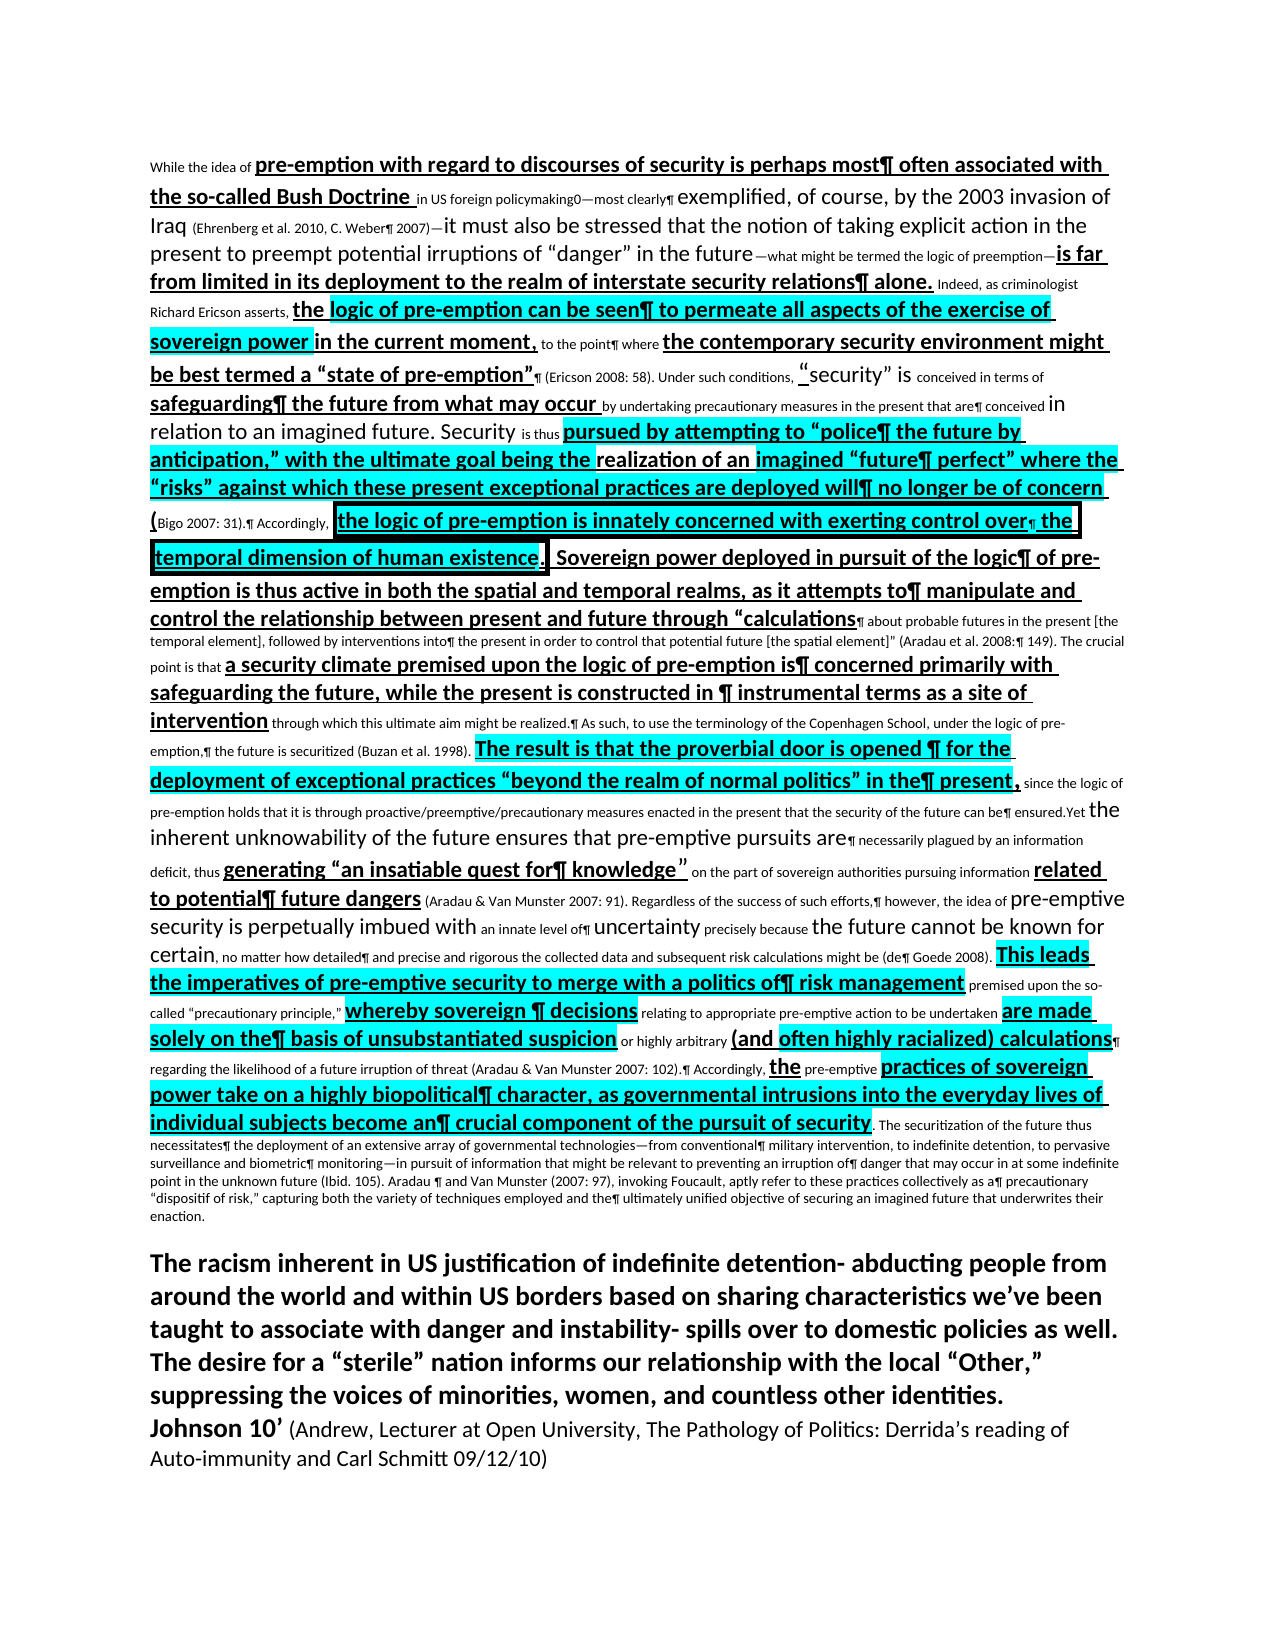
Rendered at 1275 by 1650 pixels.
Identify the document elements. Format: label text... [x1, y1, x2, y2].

text While the idea of pre-emption with regard to discourses of security is perhaps most¶ often associated with the so-called Bush Doctrine in US foreign policymaking0—most clearly¶ exemplified, of course, by the 2003 invasion of Iraq (Ehrenberg et al. 2010, C. Weber¶ 2007)—it must also be stressed that the notion of taking explicit action in the present to preempt potential irruptions of “danger” in the future—what might be termed the logic of preemption—is far from limited in its deployment to the realm of interstate security relations¶ alone. Indeed, as criminologist Richard Ericson asserts, the logic of pre-emption can be seen¶ to permeate all aspects of the exercise of sovereign power in the current moment, to the point¶ where the contemporary security environment might be best termed a “state of pre-emption”¶ (Ericson 2008: 58). Under such conditions, “security” is conceived in terms of safeguarding¶ the future from what may occur by undertaking precautionary measures in the present that are¶ conceived in relation to an imagined future. Security is thus pursued by attempting to “police¶ the future by anticipation,” with the ultimate goal being the realization of an imagined “future¶ perfect” where the “risks” against which these present exceptional practices are deployed will¶ no longer be of concern (Bigo 2007: 31).¶ Accordingly, the logic of pre-emption is innately concerned with exerting control over¶ the temporal dimension of human existence. Sovereign power deployed in pursuit of the logic¶ of pre-emption is thus active in both the spatial and temporal realms, as it attempts to¶ manipulate and control the relationship between present and future through “calculations¶ about probable futures in the present [the temporal element], followed by interventions into¶ the present in order to control that potential future [the spatial element]” (Aradau et al. 2008:¶ 149). The crucial point is that a security climate premised upon the logic of pre-emption is¶ concerned primarily with safeguarding the future, while the present is constructed in ¶ instrumental terms as a site of intervention through which this ultimate aim might be realized.¶ As such, to use the terminology of the Copenhagen School, under the logic of pre-emption,¶ the future is securitized (Buzan et al. 1998). The result is that the proverbial door is opened ¶ for the deployment of exceptional practices “beyond the realm of normal politics” in the¶ present, since the logic of pre-emption holds that it is through proactive/preemptive/precautionary measures enacted in the present that the security of the future can be¶ ensured.Yet the inherent unknowability of the future ensures that pre-emptive pursuits are¶ necessarily plagued by an information deficit, thus generating “an insatiable quest for¶ knowledge” on the part of sovereign authorities pursuing information related to potential¶ future dangers (Aradau & Van Munster 2007: 91). Regardless of the success of such efforts,¶ however, the idea of pre-emptive security is perpetually imbued with an innate level of¶ uncertainty precisely because the future cannot be known for certain, no matter how detailed¶ and precise and rigorous the collected data and subsequent risk calculations might be (de¶ Goede 2008). This leads the imperatives of pre-emptive security to merge with a politics of¶ risk management premised upon the so-called “precautionary principle,” whereby sovereign ¶ decisions relating to appropriate pre-emptive action to be undertaken are made solely on the¶ basis of unsubstantiated suspicion or highly arbitrary (and often highly racialized) calculations¶ regarding the likelihood of a future irruption of threat (Aradau & Van Munster 2007: 102).¶ Accordingly, the pre-emptive practices of sovereign power take on a highly biopolitical¶ character, as governmental intrusions into the everyday lives of individual subjects become an¶ crucial component of the pursuit of security. The securitization of the future thus necessitates¶ the deployment of an extensive array of governmental technologies—from conventional¶ military intervention, to indefinite detention, to pervasive surveillance and biometric¶ monitoring—in pursuit of information that might be relevant to preventing an irruption of¶ danger that may occur in at some indefinite point in the unknown future (Ibid. 105). Aradau ¶ and Van Munster (2007: 97), invoking Foucault, aptly refer to these practices collectively as a¶ precautionary “dispositif of risk,” capturing both the variety of techniques employed and the¶ ultimately unified objective of securing an imagined future that underwrites their enaction. [150, 150, 1125, 1225]
subtitle The racism inherent in US justification of indefinite detention- abducting people from around the world and within US borders based on sharing characteristics we’ve been taught to associate with danger and instability- spills over to domestic policies as well. The desire for a “sterile” nation informs our relationship with the local “Other,” suppressing the voices of minorities, women, and countless other identities. [150, 1246, 1125, 1411]
text Johnson 10’ (Andrew, Lecturer at Open University, The Pathology of Politics: Derrida’s reading of Auto-immunity and Carl Schmitt 09/12/10) [150, 1411, 1125, 1472]
